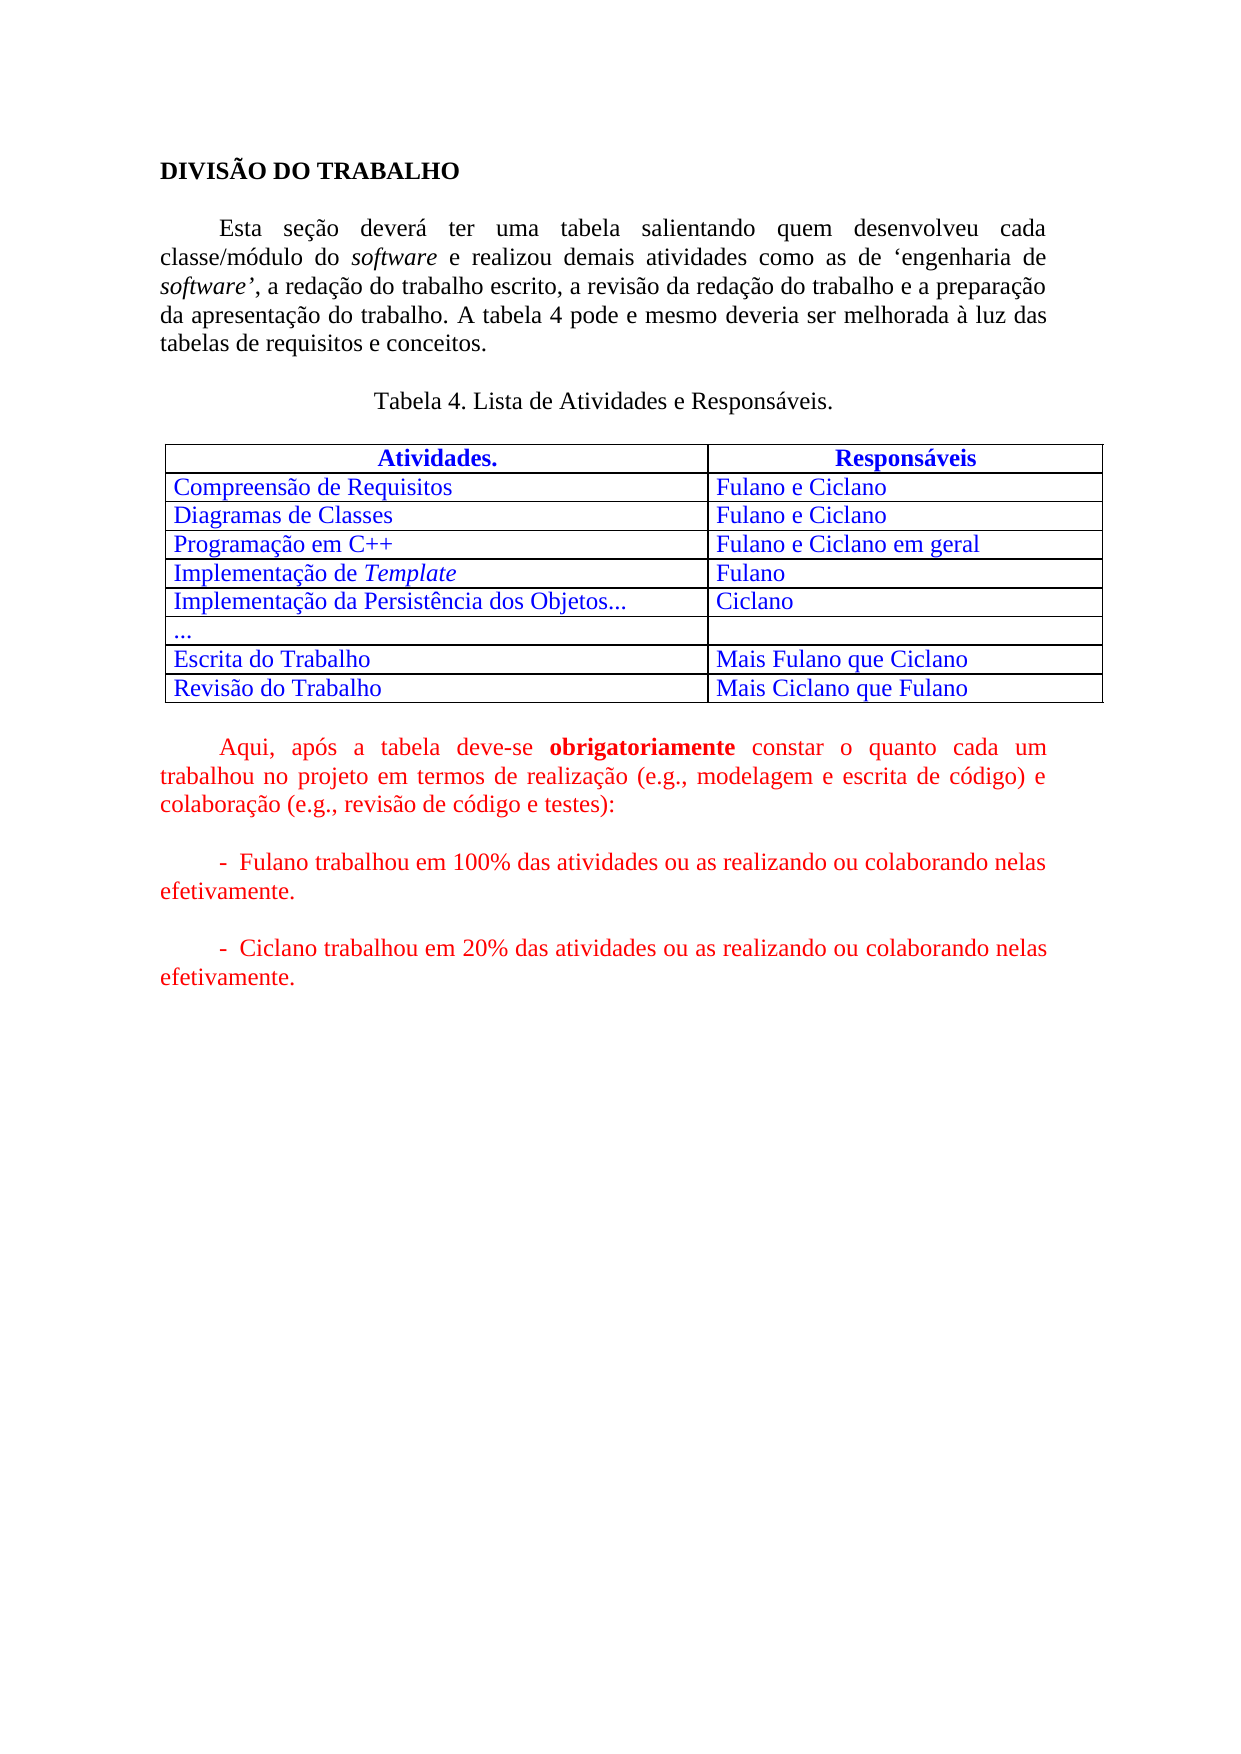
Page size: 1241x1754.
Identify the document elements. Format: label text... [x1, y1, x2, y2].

subtitle DIVISÃO DO TRABALHO [160, 156, 1092, 185]
table_cell ... [166, 617, 707, 644]
table_cell Compreensão de Requisitos [166, 474, 707, 501]
table_cell Fulano e Ciclano em geral [709, 531, 1102, 558]
text Tabela 4. Lista de Atividades e Responsáveis. [266, 386, 941, 415]
table_cell Ciclano [709, 589, 1102, 616]
table_cell Mais Ciclano que Fulano [709, 675, 1102, 702]
table_cell Implementação da Persistência dos Objetos... [166, 589, 707, 616]
table_header Responsáveis [709, 445, 1102, 472]
text Esta seção deverá ter uma tabela salientando quem desenvolveu cada classe/módulo do software e realizou demais atividades como as de ‘engenharia de software’, a redação do trabalho escrito, a revisão da redação do trabalho e a preparação da apresentação do trabalho. A tabela 4 pode e mesmo deveria ser melhorada à luz das tabelas de requisitos e conceitos. [160, 213, 1047, 357]
table_cell Fulano e Ciclano [709, 502, 1102, 529]
text Aqui, após a tabela deve-se obrigatoriamente constar o quanto cada um trabalhou no projeto em termos de realização (e.g., modelagem e escrita de código) e colaboração (e.g., revisão de código e testes): [160, 732, 1047, 818]
list Ciclano trabalhou em 20% das atividades ou as realizando ou colaborando nelas efetivamente. [160, 933, 1047, 991]
table_cell Programação em C++ [166, 531, 707, 558]
table_cell Fulano e Ciclano [709, 474, 1102, 501]
table_cell Implementação de Template [166, 560, 707, 587]
table_cell Mais Fulano que Ciclano [709, 646, 1102, 673]
table_cell Escrita do Trabalho [166, 646, 707, 673]
table_cell Fulano [709, 560, 1102, 587]
table_cell Revisão do Trabalho [166, 675, 707, 702]
table_cell Diagramas de Classes [166, 502, 707, 529]
table_cell [709, 617, 1102, 644]
table_header Atividades. [166, 445, 707, 472]
list Fulano trabalhou em 100% das atividades ou as realizando ou colaborando nelas efetivamente. [160, 847, 1047, 904]
